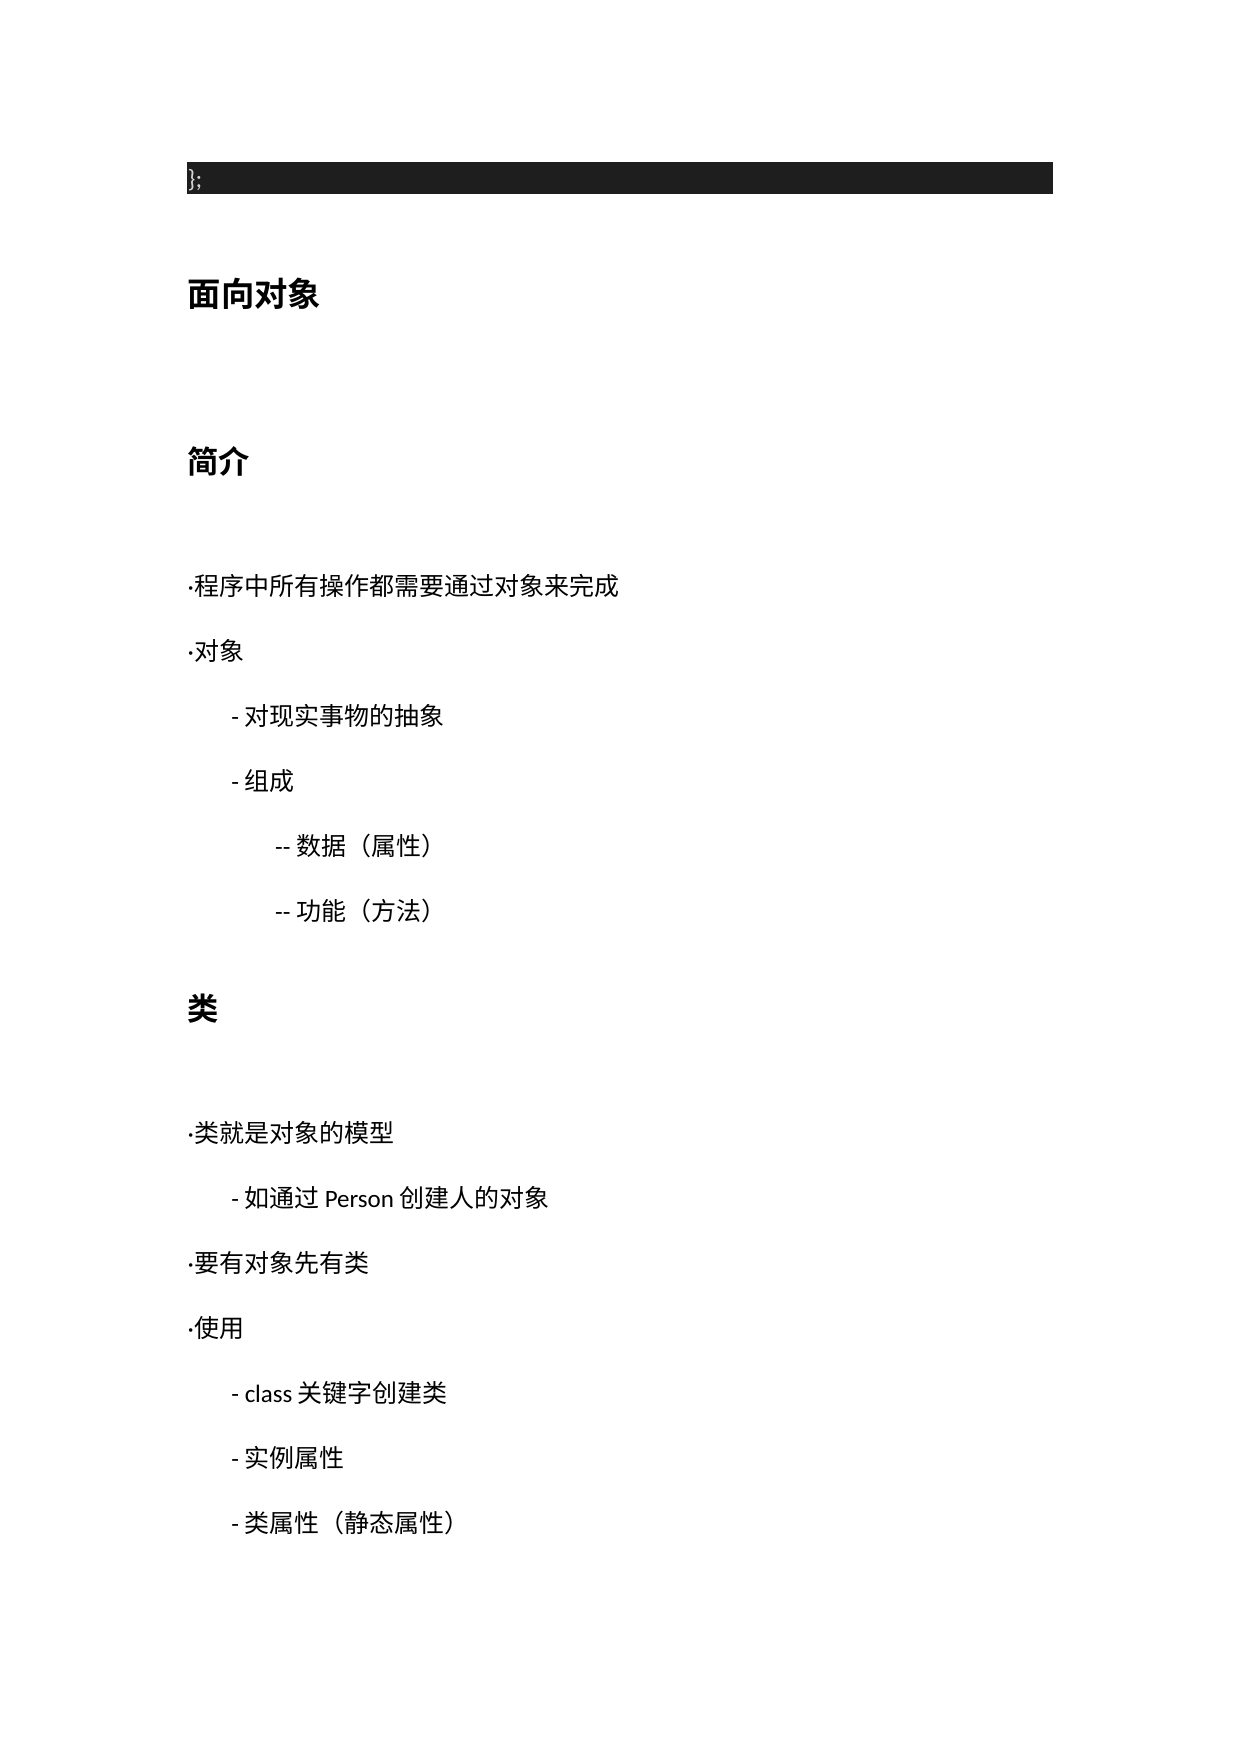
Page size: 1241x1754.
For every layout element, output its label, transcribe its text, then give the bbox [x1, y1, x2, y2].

subtitle 面向对象 [187, 259, 1053, 324]
subtitle 类 [187, 974, 1053, 1039]
text ·使用 [187, 1294, 1053, 1359]
text -- 数据（属性） [231, 812, 1053, 877]
text - class关键字创建类 [187, 1359, 1053, 1424]
text -- 功能（方法） [231, 877, 1053, 942]
text ·对象 [187, 617, 1053, 682]
text - 如通过Person创建人的对象 [187, 1164, 1053, 1229]
text ·要有对象先有类 [187, 1229, 1053, 1294]
subtitle 简介 [187, 427, 1053, 492]
text - 实例属性 [187, 1424, 1053, 1489]
text - 类属性（静态属性） [187, 1489, 1053, 1554]
text }; [187, 162, 1053, 194]
text ·程序中所有操作都需要通过对象来完成 [187, 552, 1053, 617]
text - 组成 [187, 747, 1053, 812]
text - 对现实事物的抽象 [187, 682, 1053, 747]
text ·类就是对象的模型 [187, 1099, 1053, 1164]
